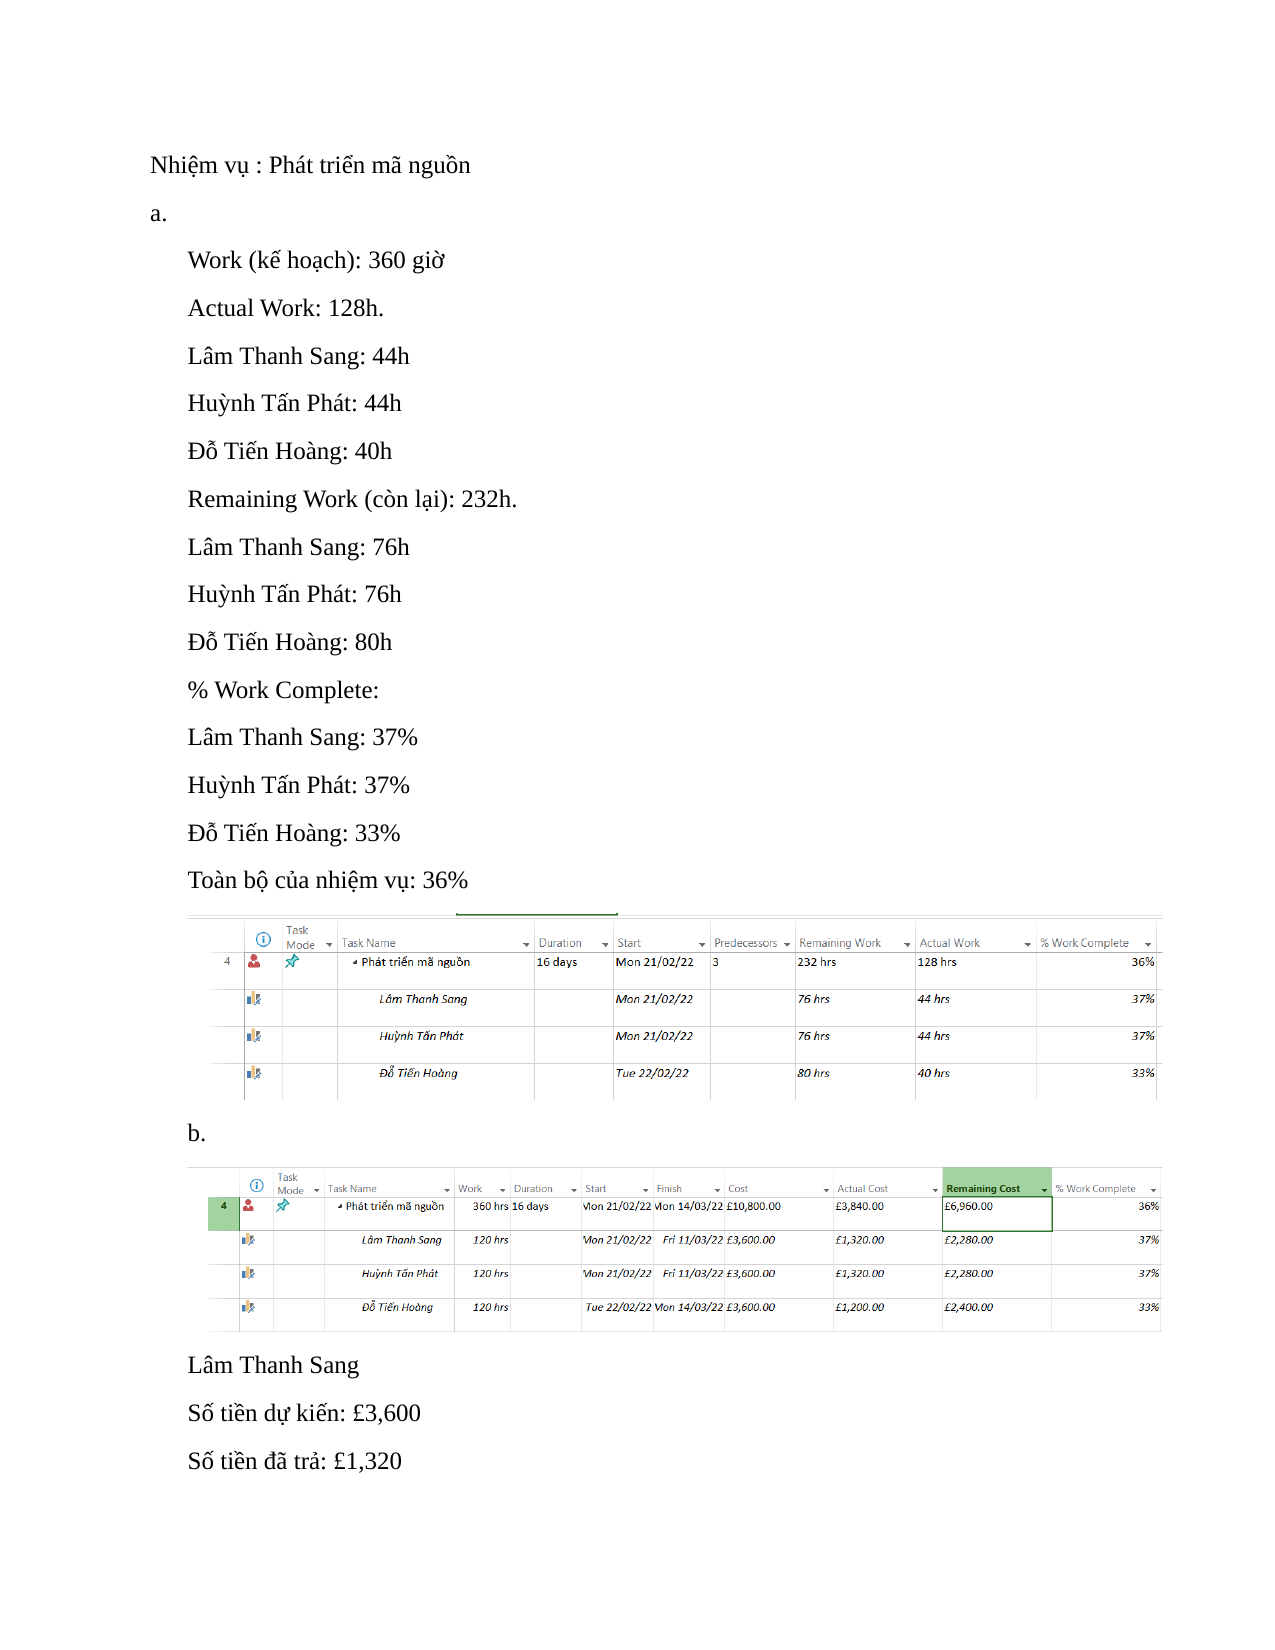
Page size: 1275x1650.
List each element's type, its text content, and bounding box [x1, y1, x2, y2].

text Toàn bộ của nhiệm vụ: 36% [187, 866, 1125, 894]
text Đỗ Tiến Hoàng: 40h [187, 436, 1125, 465]
picture [187, 1165, 1163, 1332]
text % Work Complete: [187, 675, 1125, 703]
text Huỳnh Tấn Phát: 76h [187, 579, 1125, 608]
text Nhiệm vụ : Phát triển mã nguồn [150, 150, 1125, 179]
text Work (kế hoạch): 360 giờ [187, 245, 1125, 274]
text Huỳnh Tấn Phát: 44h [187, 388, 1125, 417]
text b. [187, 1118, 1125, 1147]
text Đỗ Tiến Hoàng: 33% [187, 818, 1125, 847]
text a. [150, 198, 1125, 226]
text Số tiền dự kiến: £3,600 [187, 1398, 1125, 1427]
text Số tiền đã trả: £1,320 [187, 1446, 1125, 1474]
text Actual Work: 128h. [187, 293, 1125, 322]
text Lâm Thanh Sang: 76h [187, 532, 1125, 560]
text Remaining Work (còn lại): 232h. [187, 484, 1125, 513]
text Lâm Thanh Sang: 44h [187, 341, 1125, 369]
text Huỳnh Tấn Phát: 37% [187, 770, 1125, 799]
text Lâm Thanh Sang: 37% [187, 722, 1125, 751]
picture [187, 913, 1163, 1100]
text Đỗ Tiến Hoàng: 80h [187, 627, 1125, 656]
text Lâm Thanh Sang [187, 1350, 1125, 1379]
